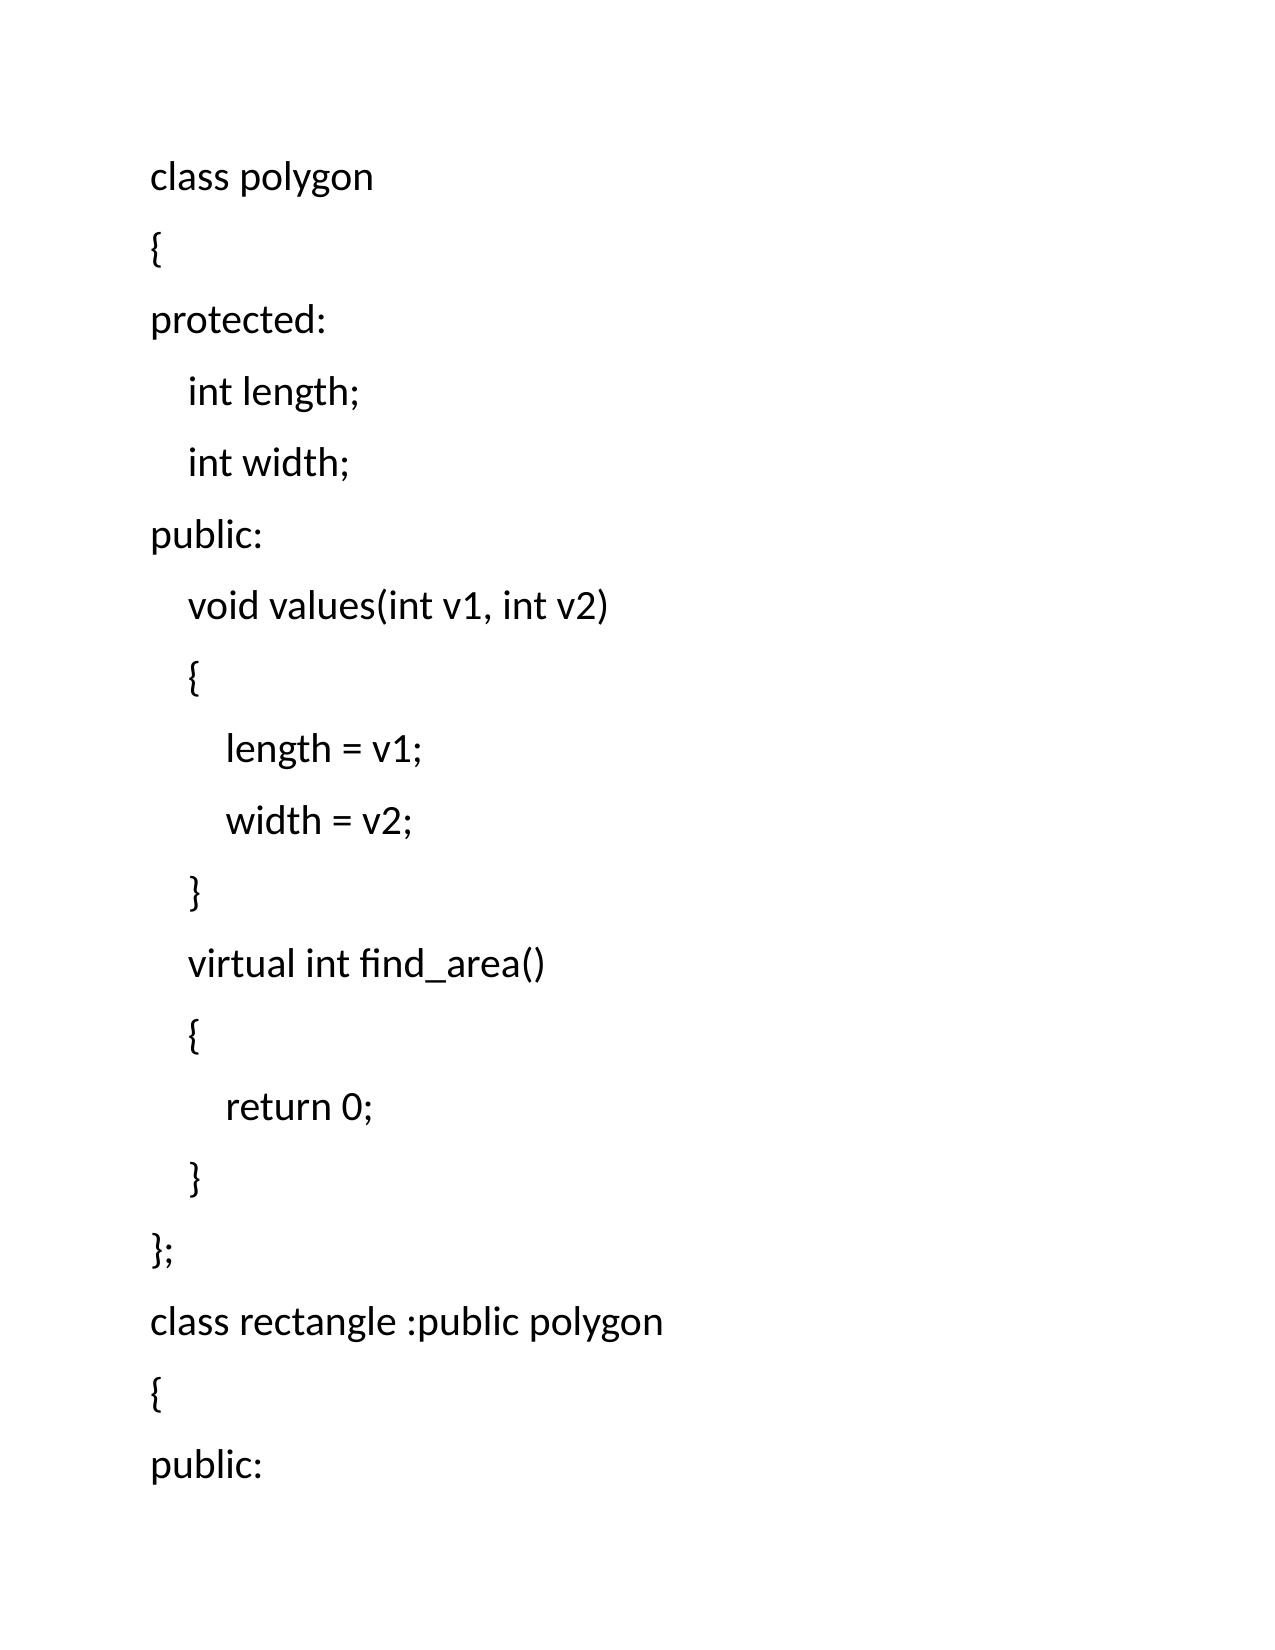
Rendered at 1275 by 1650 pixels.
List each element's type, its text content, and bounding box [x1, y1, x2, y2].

text virtual int find_area() [150, 937, 1125, 988]
text { [150, 651, 1125, 702]
text return 0; [150, 1080, 1125, 1131]
text protected: [150, 293, 1125, 344]
text public: [150, 508, 1125, 559]
text length = v1; [150, 722, 1125, 773]
text int length; [150, 365, 1125, 416]
text class rectangle :public polygon [150, 1295, 1125, 1346]
text } [150, 1152, 1125, 1203]
text int width; [150, 436, 1125, 487]
text { [150, 1367, 1125, 1417]
text width = v2; [150, 794, 1125, 845]
text public: [150, 1438, 1125, 1489]
text { [150, 1009, 1125, 1059]
text void values(int v1, int v2) [150, 579, 1125, 630]
text class polygon [150, 150, 1125, 201]
text } [150, 866, 1125, 916]
text }; [150, 1223, 1125, 1274]
text { [150, 222, 1125, 272]
